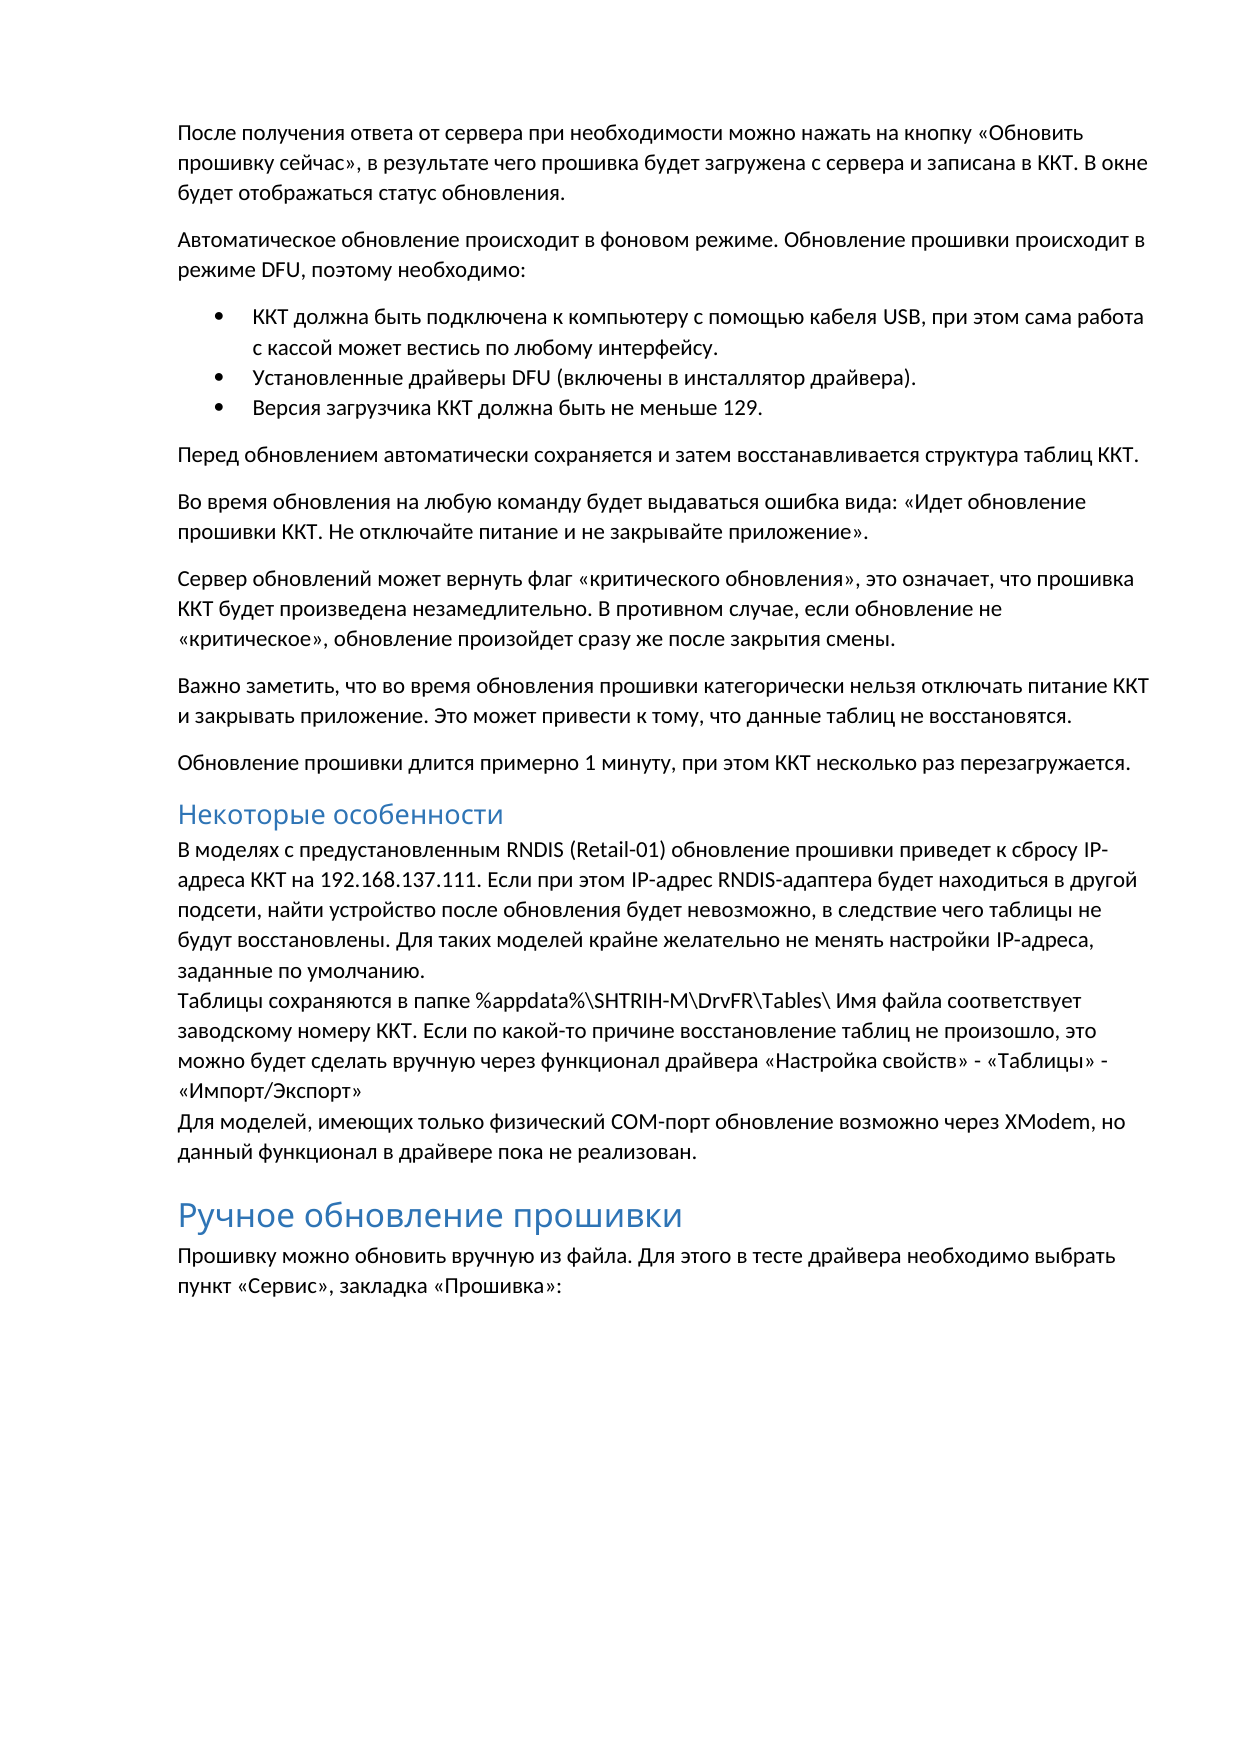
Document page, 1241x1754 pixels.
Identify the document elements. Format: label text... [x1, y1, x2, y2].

text Важно заметить, что во время обновления прошивки категорически нельзя отключать питание ККТ и закрывать приложение. Это может привести к тому, что данные таблиц не восстановятся. [177, 671, 1152, 729]
list Установленные драйверы DFU (включены в инсталлятор драйвера). [215, 363, 1152, 391]
list ККТ должна быть подключена к компьютеру с помощью кабеля USB, при этом сама работа с кассой может вестись по любому интерфейсу. [215, 302, 1152, 361]
text Сервер обновлений может вернуть флаг «критического обновления», это означает, что прошивка ККТ будет произведена незамедлительно. В противном случае, если обновление не «критическое», обновление произойдет сразу же после закрытия смены. [177, 564, 1152, 652]
text Во время обновления на любую команду будет выдаваться ошибка вида: «Идет обновление прошивки ККТ. Не отключайте питание и не закрывайте приложение». [177, 487, 1152, 545]
text Обновление прошивки длится примерно 1 минуту, при этом ККТ несколько раз перезагружается. [177, 748, 1152, 776]
list Версия загрузчика ККТ должна быть не меньше 129. [215, 393, 1152, 421]
text Прошивку можно обновить вручную из файла. Для этого в тесте драйвера необходимо выбрать пункт «Сервис», закладка «Прошивка»: [177, 1241, 1152, 1299]
subtitle Ручное обновление прошивки [177, 1192, 1152, 1238]
text В моделях с предустановленным RNDIS (Retail-01) обновление прошивки приведет к сбросу IP-адреса ККТ на 192.168.137.111. Если при этом IP-адрес RNDIS-адаптера будет находиться в другой подсети, найти устройство после обновления будет невозможно, в следствие чего таблицы не будут восстановлены. Для таких моделей крайне желательно не менять настройки IP-адреса, заданные по умолчанию. Таблицы сохраняются в папке %appdata%\SHTRIH-M\DrvFR\Tables\ Имя файла соответствует заводскому номеру ККТ. Если по какой-то причине восстановление таблиц не произошло, это можно будет сделать вручную через функционал драйвера «Настройка свойств» - «Таблицы» - «Импорт/Экспорт» Для моделей, имеющих только физический COM-порт обновление возможно через XModem, но данный функционал в драйвере пока не реализован. [177, 835, 1152, 1165]
subtitle Некоторые особенности [177, 795, 1152, 832]
text После получения ответа от сервера при необходимости можно нажать на кнопку «Обновить прошивку сейчас», в результате чего прошивка будет загружена с сервера и записана в ККТ. В окне будет отображаться статус обновления. [177, 118, 1152, 207]
text Автоматическое обновление происходит в фоновом режиме. Обновление прошивки происходит в режиме DFU, поэтому необходимо: [177, 225, 1152, 284]
text Перед обновлением автоматически сохраняется и затем восстанавливается структура таблиц ККТ. [177, 440, 1152, 468]
